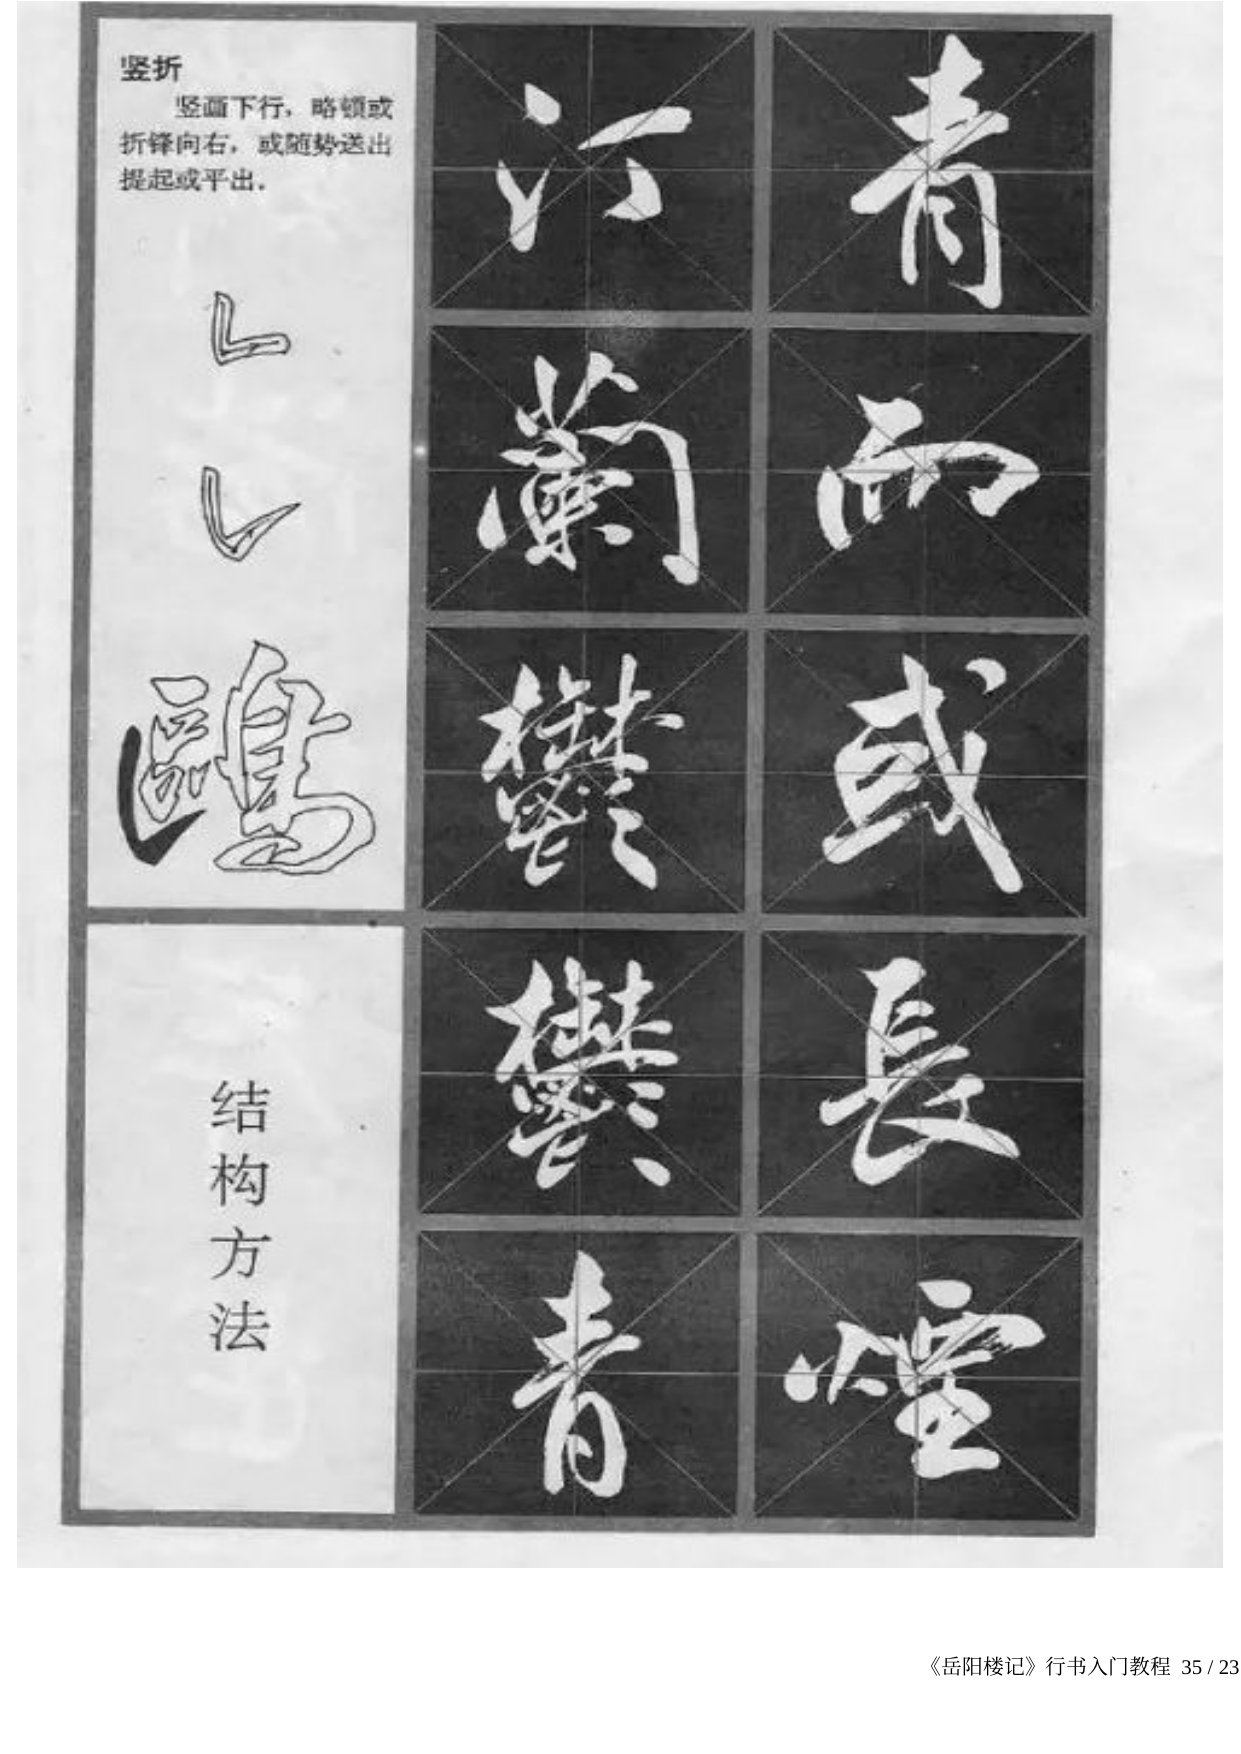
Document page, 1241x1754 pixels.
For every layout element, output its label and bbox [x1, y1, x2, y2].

picture [17, 1, 1224, 1568]
